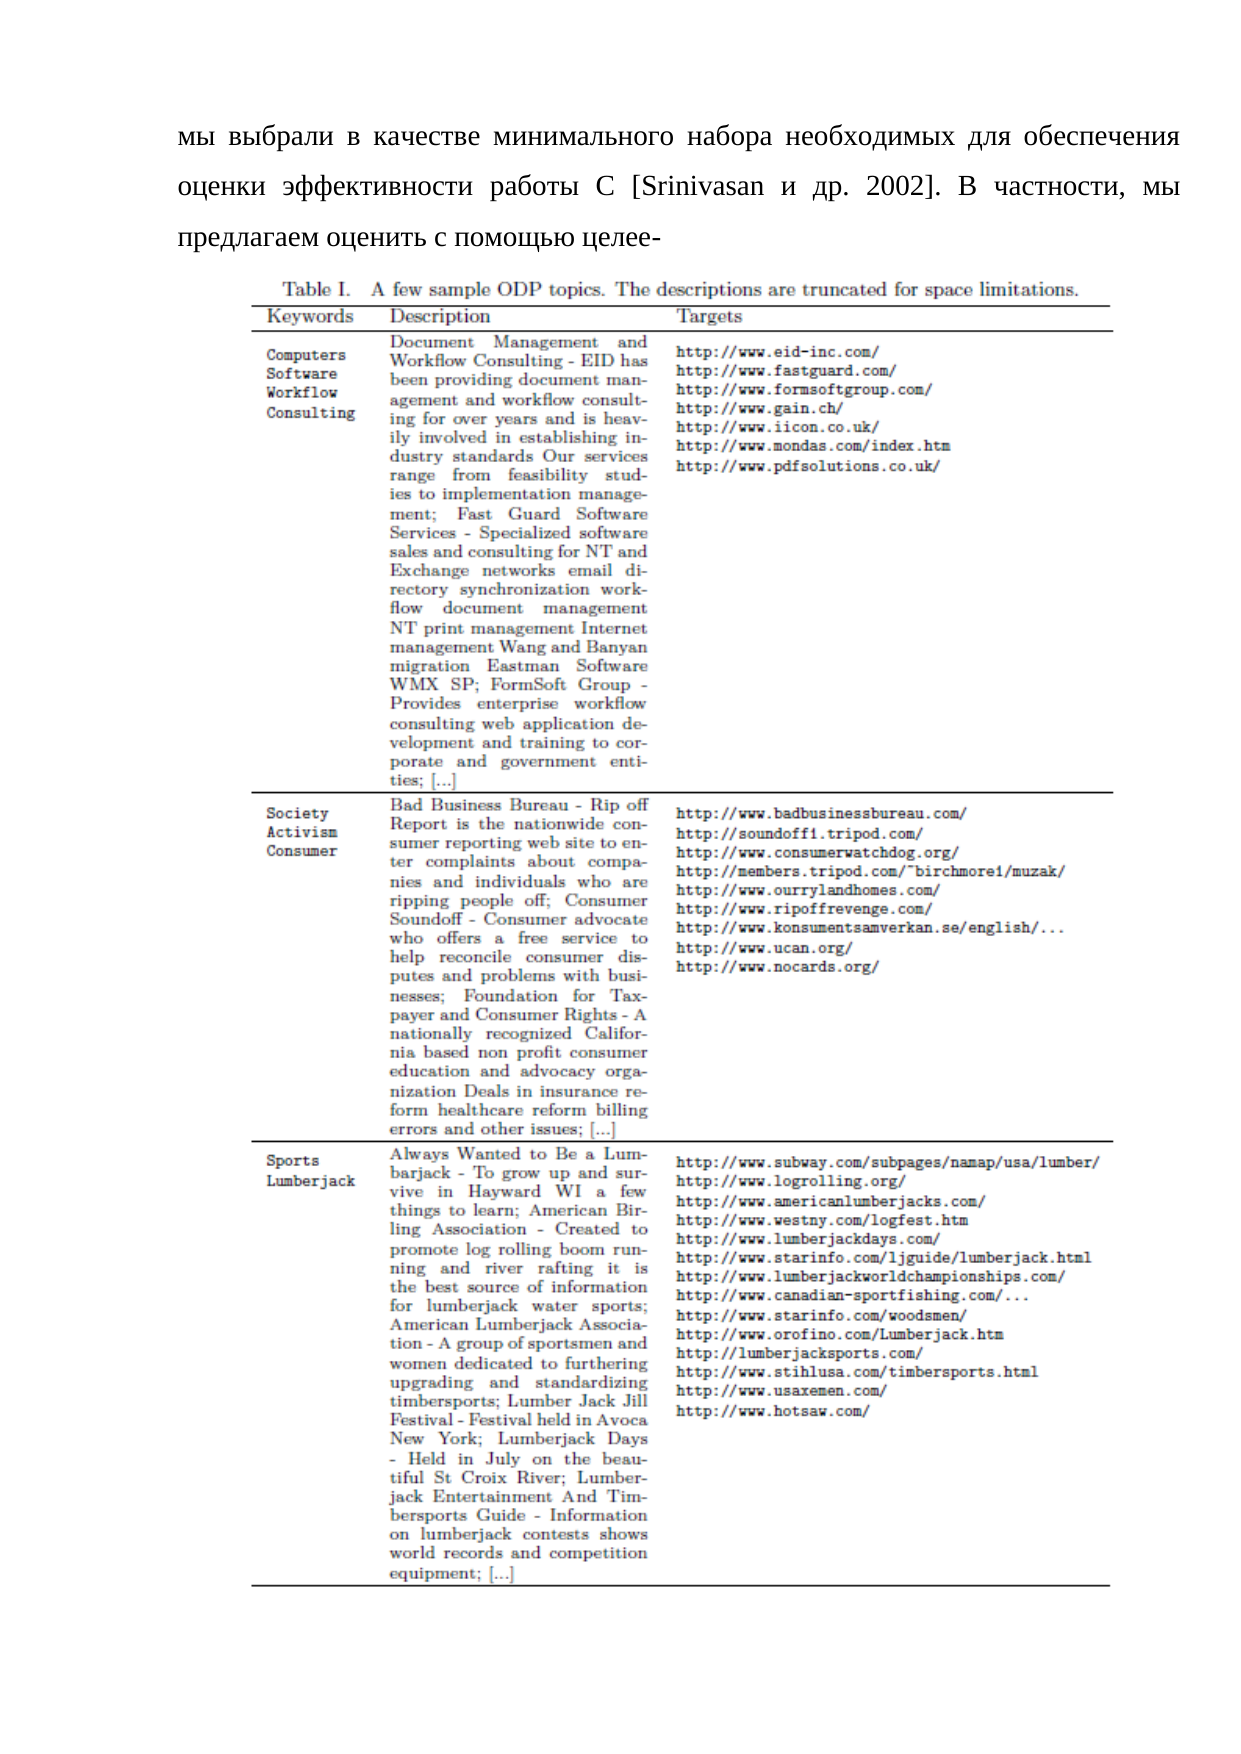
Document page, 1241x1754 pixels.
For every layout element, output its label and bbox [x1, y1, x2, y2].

text [177, 118, 1181, 252]
picture [233, 269, 1126, 1604]
